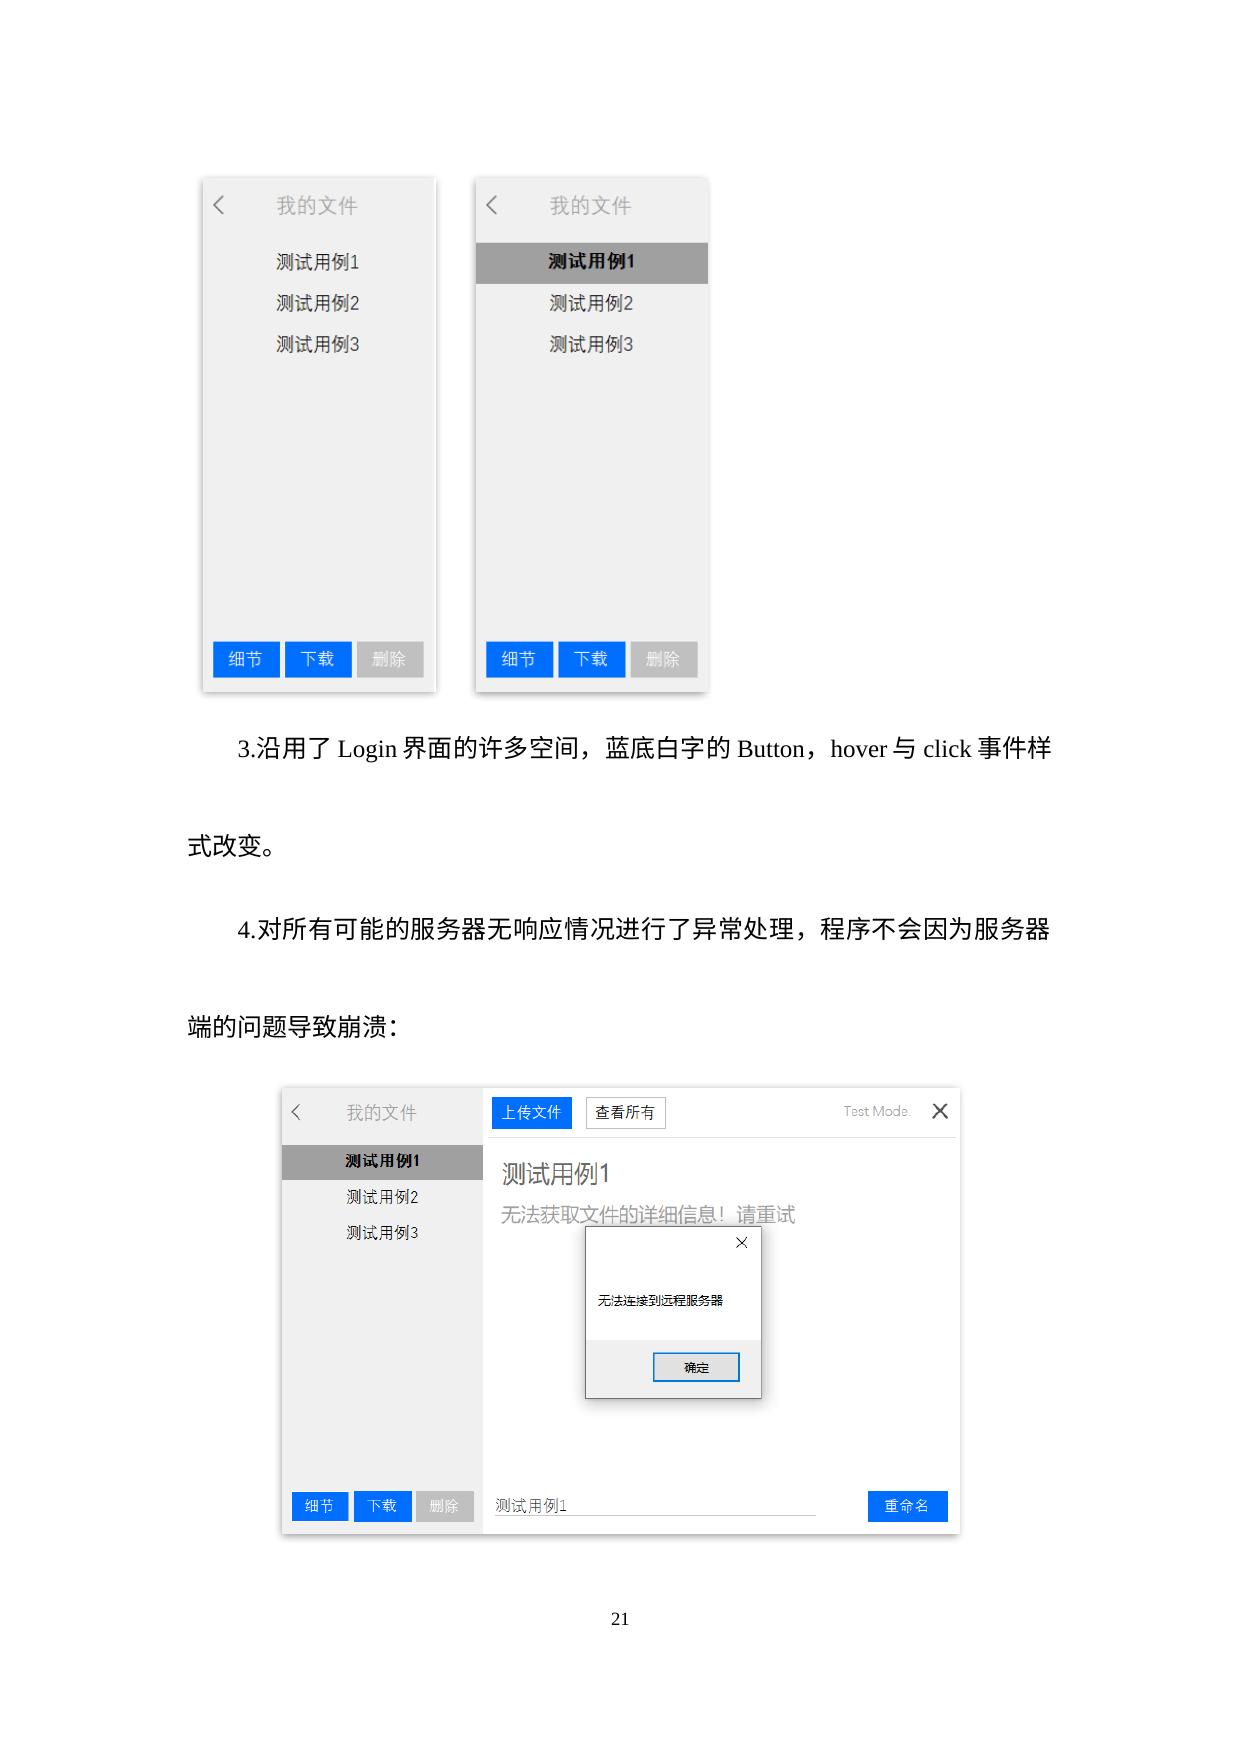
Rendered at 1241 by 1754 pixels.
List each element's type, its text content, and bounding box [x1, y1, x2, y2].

text 4.对所有可能的服务器无响应情况进行了异常处理，程序不会因为服务器端的问题导致崩溃： [187, 895, 1053, 1058]
text 3.沿用了Login界面的许多空间，蓝底白字的Button，hover与click事件样式改变。 [187, 714, 1053, 877]
picture [476, 178, 708, 692]
picture [203, 178, 436, 692]
picture [282, 1088, 960, 1534]
